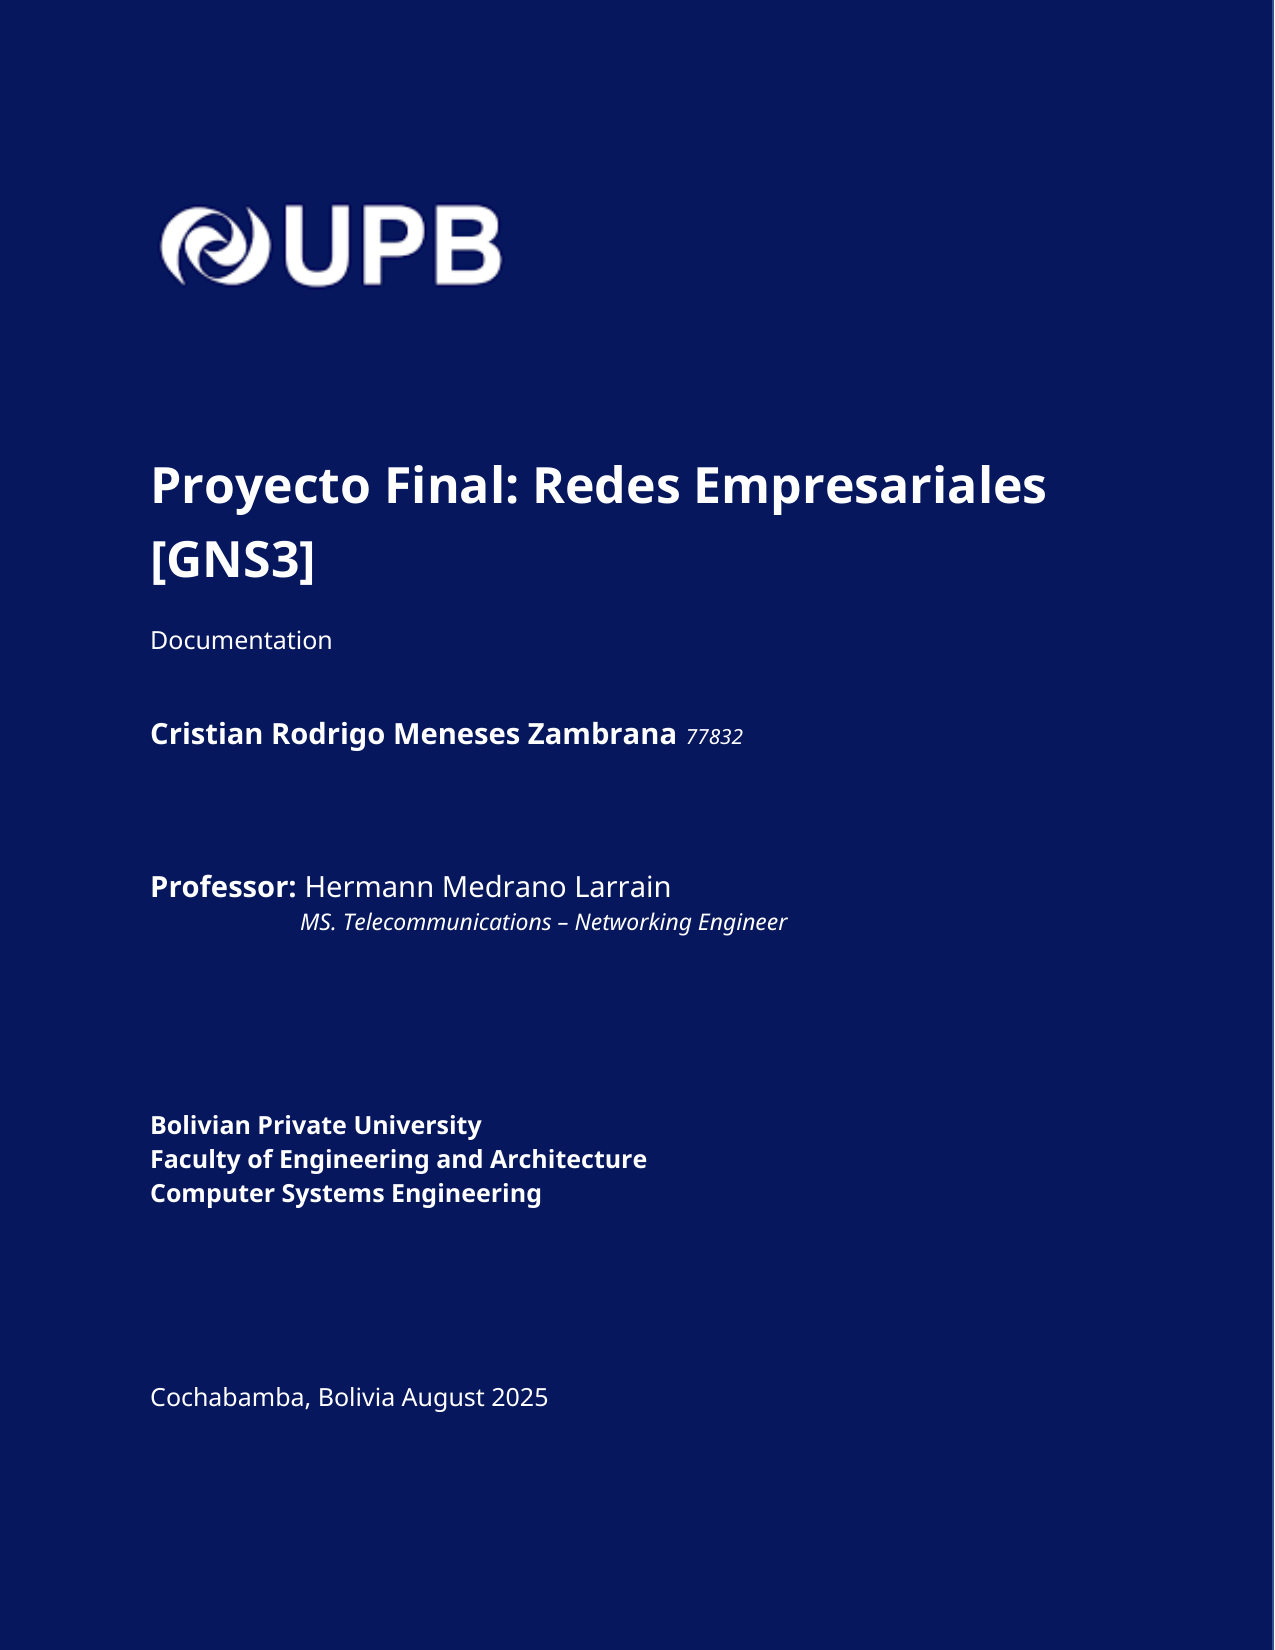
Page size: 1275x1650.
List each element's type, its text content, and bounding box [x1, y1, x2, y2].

text Bolivian Private University [150, 1108, 1125, 1142]
text MS. Telecommunications – Networking Engineer [225, 906, 1125, 937]
text Faculty of Engineering and Architecture [150, 1142, 1125, 1176]
text Proyecto Final: Redes Empresariales [GNS3] [150, 450, 1125, 592]
text Documentation [150, 622, 1125, 656]
text Computer Systems Engineering [150, 1176, 1125, 1210]
text Cochabamba, Bolivia August 2025 [150, 1380, 1125, 1414]
text Cristian Rodrigo Meneses Zambrana 77832 [150, 713, 1125, 753]
picture [150, 197, 511, 294]
text Professor: Hermann Medrano Larrain [150, 866, 1125, 906]
